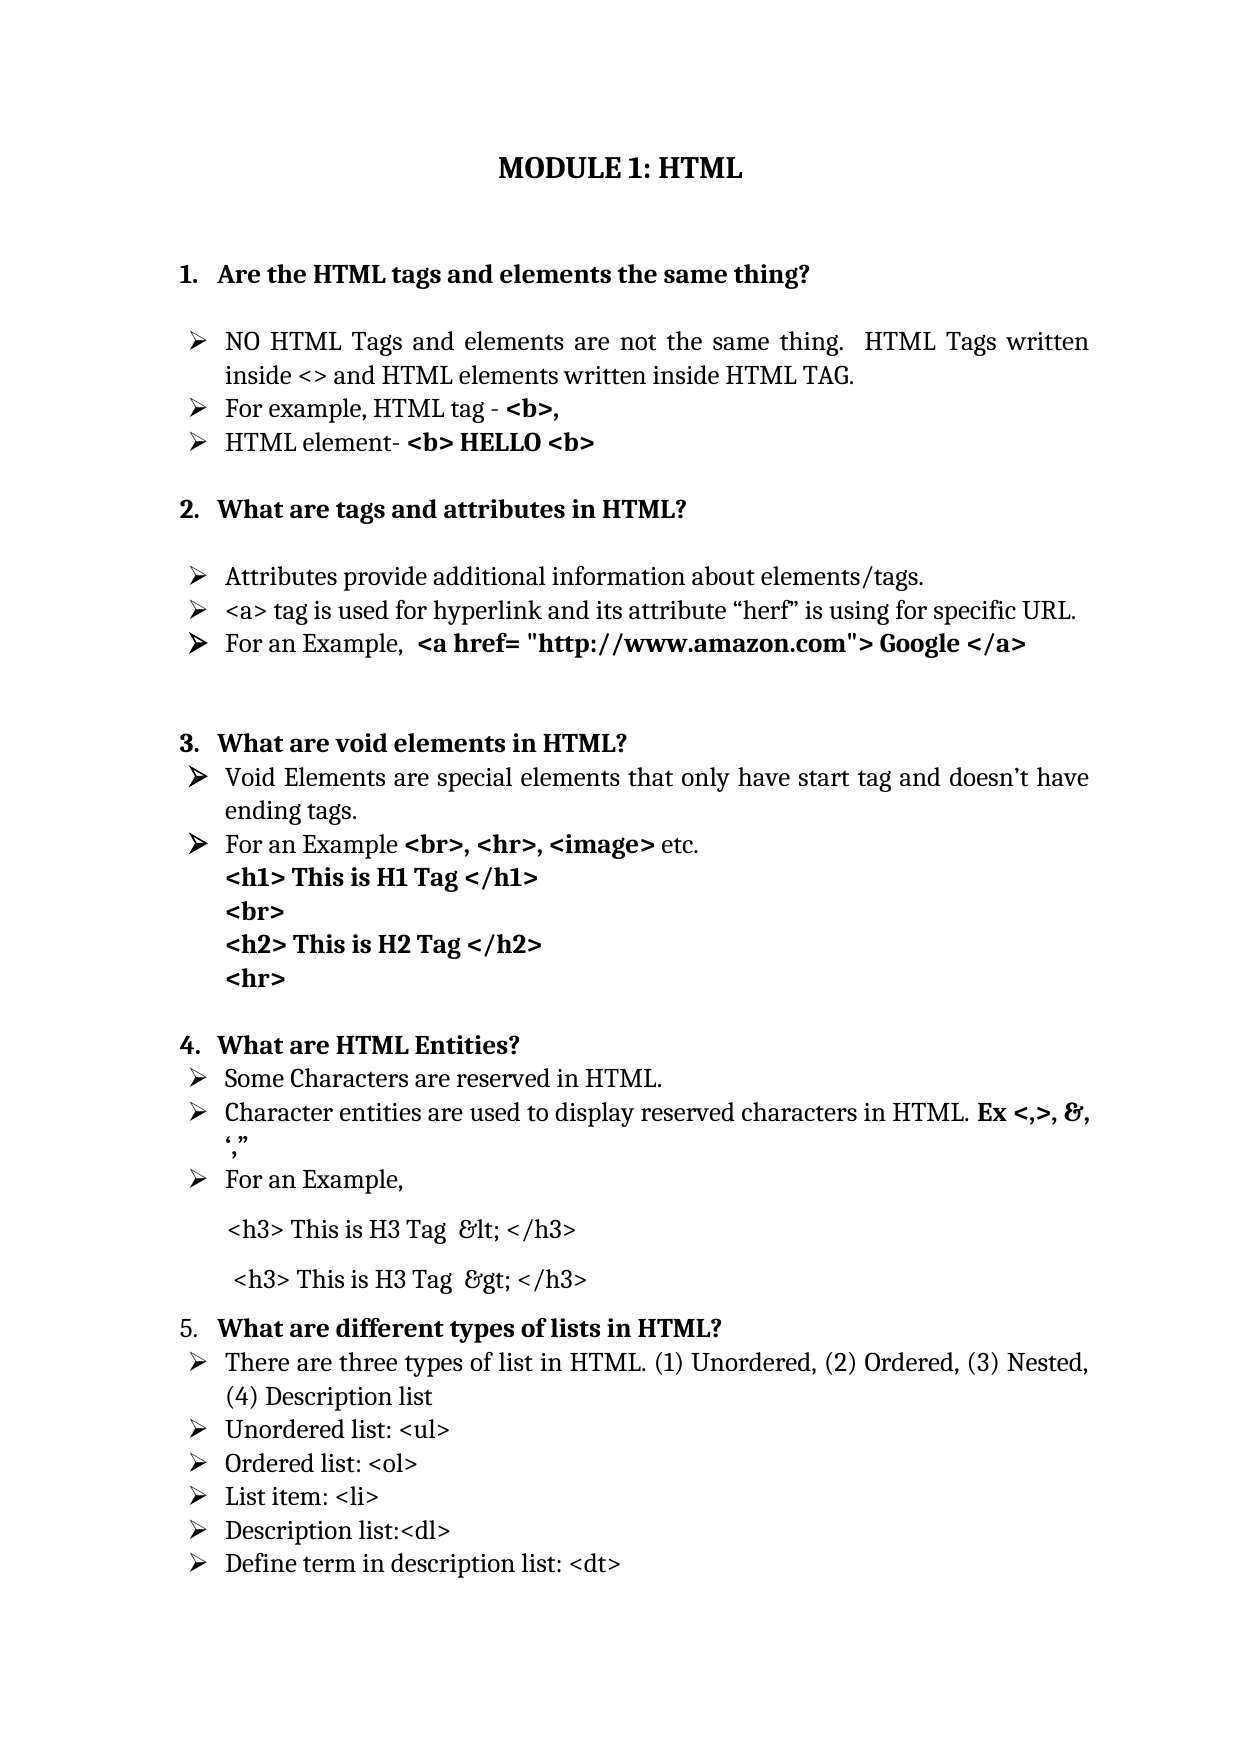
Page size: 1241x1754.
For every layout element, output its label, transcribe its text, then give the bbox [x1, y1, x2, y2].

list HTML element- <b> HELLO <b> [187, 427, 1090, 458]
list What are void elements in HTML? [179, 728, 1090, 759]
text MODULE 1: HTML [150, 150, 1090, 186]
list Ordered list: <ol> [187, 1448, 1090, 1479]
list <a> tag is used for hyperlink and its attribute “herf” is using for specific URL. [187, 595, 1090, 626]
list <hr> [225, 963, 1090, 994]
list Attributes provide additional information about elements/tags. [187, 561, 1090, 592]
list NO HTML Tags and elements are not the same thing. HTML Tags written inside <> and HTML elements written inside HTML TAG. [187, 326, 1090, 391]
text <h3> This is H3 Tag &lt; </h3> [150, 1214, 1090, 1246]
list What are HTML Entities? [179, 1030, 1090, 1061]
list Void Elements are special elements that only have start tag and doesn’t have ending tags. [187, 762, 1090, 826]
list For example, HTML tag - <b>, [187, 393, 1090, 425]
list For an Example, <a href= "http://www.amazon.com"> Google </a> [187, 628, 1090, 659]
list Are the HTML tags and elements the same thing? [179, 259, 1090, 291]
list <br> [225, 896, 1090, 927]
list What are different types of lists in HTML? [179, 1313, 1090, 1345]
list What are tags and attributes in HTML? [179, 494, 1090, 525]
list There are three types of list in HTML. (1) Unordered, (2) Ordered, (3) Nested, (4) Description list [187, 1347, 1090, 1412]
list List item: <li> [187, 1481, 1090, 1512]
list For an Example, [187, 1164, 1090, 1195]
list Some Characters are reserved in HTML. [187, 1063, 1090, 1095]
list Description list:<dl> [187, 1515, 1090, 1546]
list Character entities are used to display reserved characters in HTML. Ex <,>, &, ‘,” [187, 1097, 1090, 1162]
list For an Example <br>, <hr>, <image> etc. [187, 829, 1090, 860]
list <h2> This is H2 Tag </h2> [225, 929, 1090, 961]
list Define term in description list: <dt> [187, 1548, 1090, 1579]
list Unordered list: <ul> [187, 1414, 1090, 1445]
text <h3> This is H3 Tag &gt; </h3> [150, 1264, 1090, 1295]
list <h1> This is H1 Tag </h1> [225, 862, 1090, 893]
